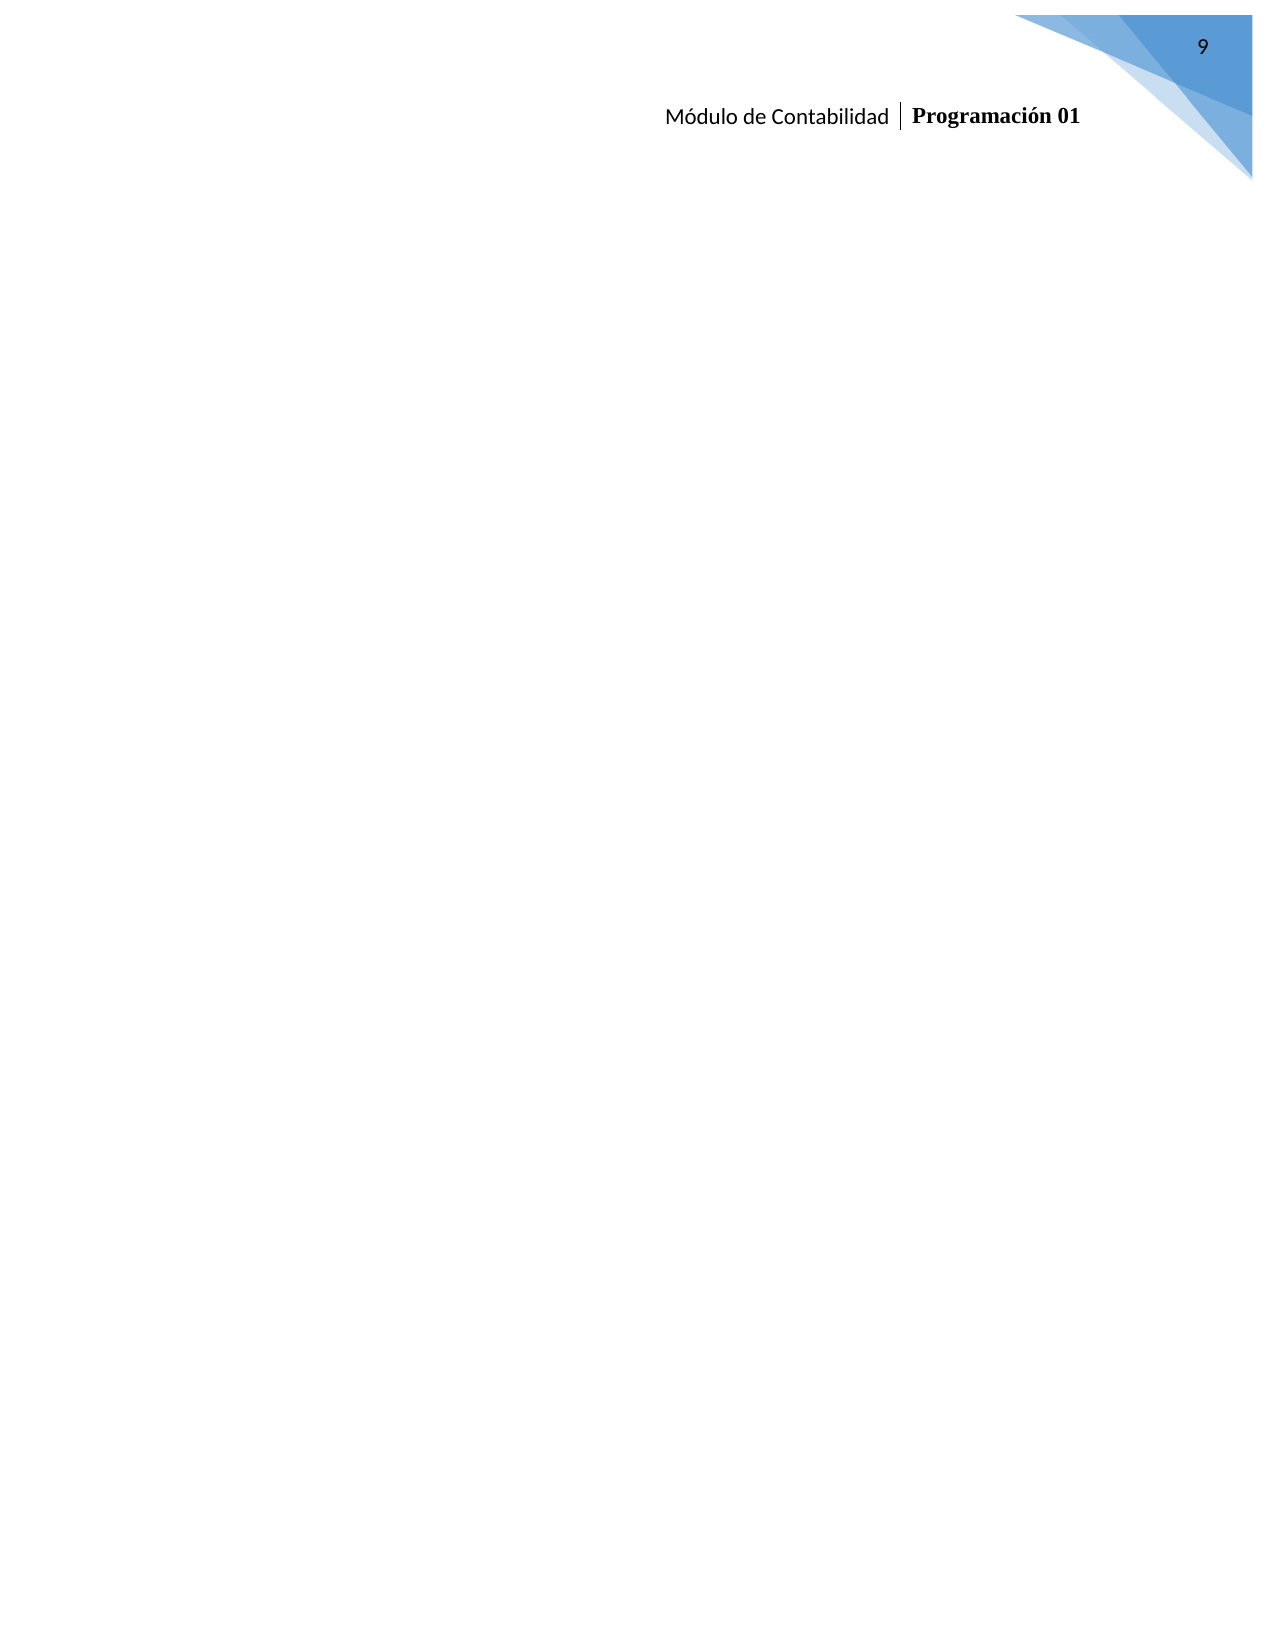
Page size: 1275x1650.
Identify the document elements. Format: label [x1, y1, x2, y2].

picture [1013, 15, 1253, 181]
